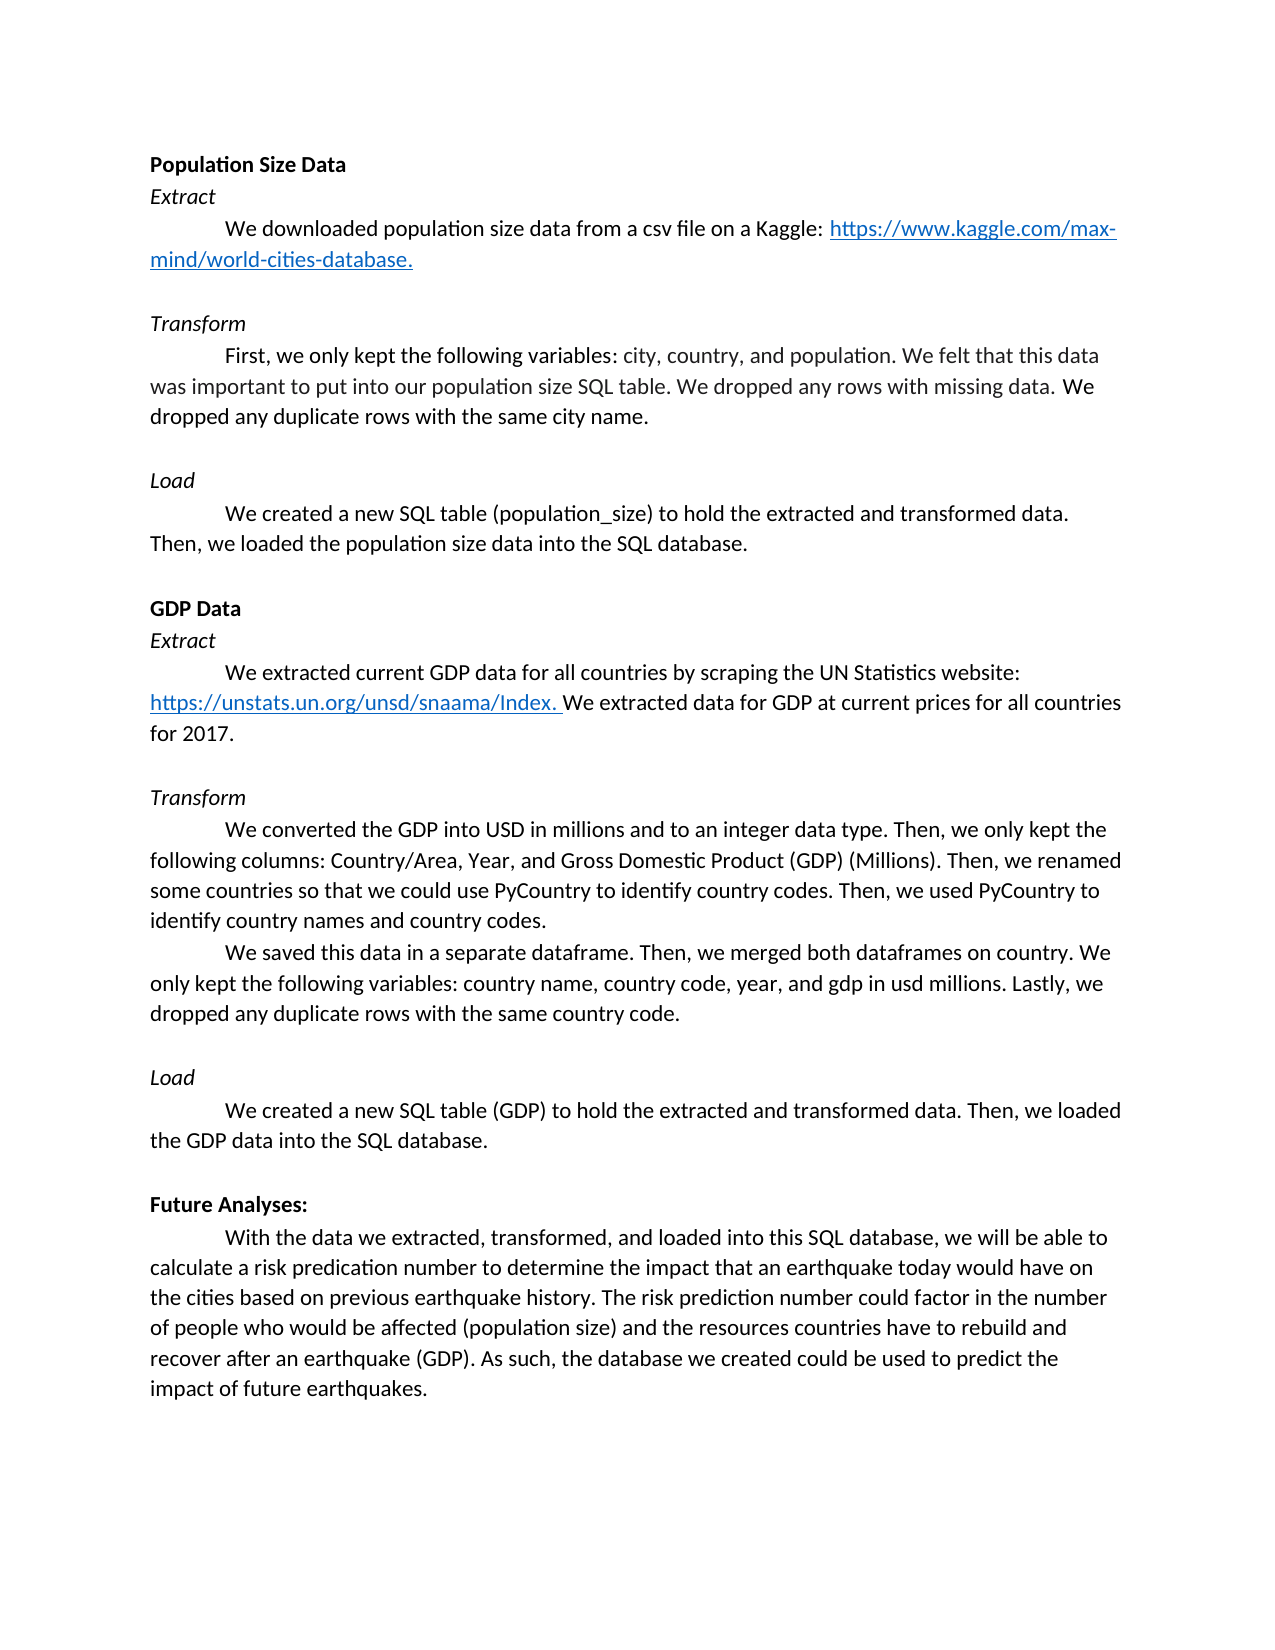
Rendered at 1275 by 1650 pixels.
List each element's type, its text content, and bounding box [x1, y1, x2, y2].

text We created a new SQL table (GDP) to hold the extracted and transformed data. Then, we loaded the GDP data into the SQL database. [150, 1096, 1125, 1154]
text We saved this data in a separate dataframe. Then, we merged both dataframes on country. We only kept the following variables: country name, country code, year, and gdp in usd millions. Lastly, we dropped any duplicate rows with the same country code. [150, 938, 1125, 1027]
text We created a new SQL table (population_size) to hold the extracted and transformed data. Then, we loaded the population size data into the SQL database. [150, 499, 1125, 557]
text Load [150, 467, 1125, 495]
text Population Size Data [150, 150, 1125, 178]
text Transform [150, 783, 1125, 811]
text With the data we extracted, transformed, and loaded into this SQL database, we will be able to calculate a risk predication number to determine the impact that an earthquake today would have on the cities based on previous earthquake history. The risk prediction number could factor in the number of people who would be affected (population size) and the resources countries have to rebuild and recover after an earthquake (GDP). As such, the database we created could be used to predict the impact of future earthquakes. [150, 1223, 1125, 1402]
text Future Analyses: [150, 1191, 1125, 1219]
text Extract [150, 626, 1125, 654]
text First, we only kept the following variables: city, country, and population. We felt that this data was important to put into our population size SQL table. We dropped any rows with missing data. We dropped any duplicate rows with the same city name. [150, 342, 1125, 430]
text GDP Data [150, 594, 1125, 622]
text We converted the GDP into USD in millions and to an integer data type. Then, we only kept the following columns: Country/Area, Year, and Gross Domestic Product (GDP) (Millions). Then, we renamed some countries so that we could use PyCountry to identify country codes. Then, we used PyCountry to identify country names and country codes. [150, 816, 1125, 934]
text We extracted current GDP data for all countries by scraping the UN Statistics website: https://unstats.un.org/unsd/snaama/Index. We extracted data for GDP at current prices for all countries for 2017. [150, 658, 1125, 747]
text Load [150, 1063, 1125, 1092]
text Transform [150, 309, 1125, 337]
text We downloaded population size data from a csv file on a Kaggle: https://www.kaggle.com/max-mind/world-cities-database. [150, 214, 1125, 273]
text Extract [150, 182, 1125, 210]
